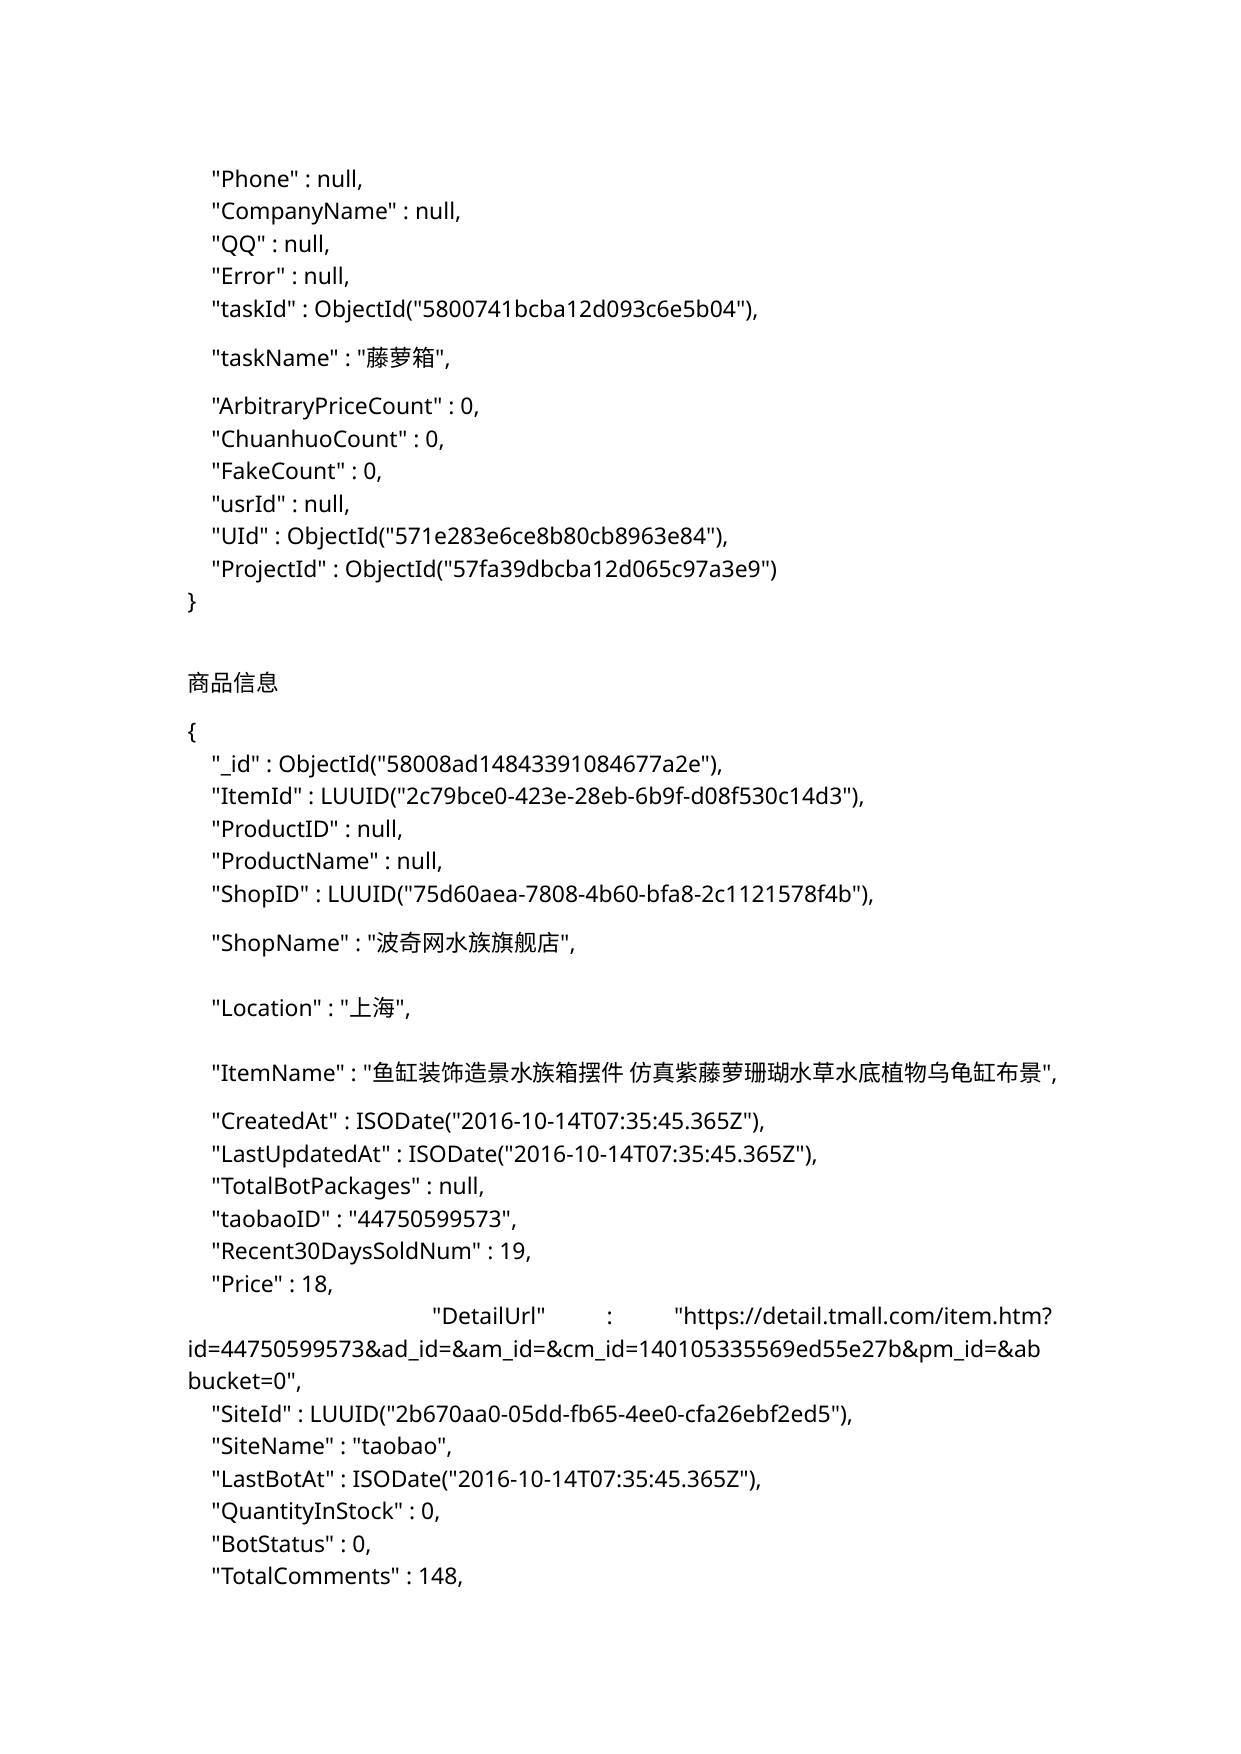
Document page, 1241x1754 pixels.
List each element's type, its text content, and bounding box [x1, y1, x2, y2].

text "LastUpdatedAt" : ISODate("2016-10-14T07:35:45.365Z"), [187, 1137, 1053, 1169]
text "ProductName" : null, [187, 844, 1053, 877]
text "CreatedAt" : ISODate("2016-10-14T07:35:45.365Z"), [187, 1104, 1053, 1137]
text "ShopID" : LUUID("75d60aea-7808-4b60-bfa8-2c1121578f4b"), [187, 877, 1053, 909]
text "SiteId" : LUUID("2b670aa0-05dd-fb65-4ee0-cfa26ebf2ed5"), [187, 1397, 1053, 1429]
text "Price" : 18, [187, 1267, 1053, 1299]
text "ItemId" : LUUID("2c79bce0-423e-28eb-6b9f-d08f530c14d3"), [187, 779, 1053, 812]
text "TotalComments" : 148, [187, 1559, 1053, 1592]
text "taskId" : ObjectId("5800741bcba12d093c6e5b04"), [187, 292, 1053, 324]
text 商品信息 [187, 649, 1053, 714]
text "LastBotAt" : ISODate("2016-10-14T07:35:45.365Z"), [187, 1462, 1053, 1494]
text "ProjectId" : ObjectId("57fa39dbcba12d065c97a3e9") [187, 552, 1053, 584]
text "usrId" : null, [187, 487, 1053, 519]
text "ChuanhuoCount" : 0, [187, 422, 1053, 454]
text "taskName" : "藤萝箱", [187, 324, 1053, 389]
text "ShopName" : "波奇网水族旗舰店", [187, 909, 1053, 974]
text "_id" : ObjectId("58008ad14843391084677a2e"), [187, 747, 1053, 779]
text "QQ" : null, [187, 227, 1053, 259]
text "ProductID" : null, [187, 812, 1053, 844]
text "DetailUrl" : "https://detail.tmall.com/item.htm?id=44750599573&ad_id=&am_id=&cm_id=140105335569ed55e27b&pm_id=&abbucket=0", [187, 1299, 1053, 1397]
text "SiteName" : "taobao", [187, 1429, 1053, 1462]
text "ArbitraryPriceCount" : 0, [187, 389, 1053, 422]
text "Location" : "上海", [187, 974, 1053, 1039]
text "taobaoID" : "44750599573", [187, 1202, 1053, 1234]
text "Phone" : null, [187, 162, 1053, 194]
text "QuantityInStock" : 0, [187, 1494, 1053, 1527]
text "UId" : ObjectId("571e283e6ce8b80cb8963e84"), [187, 519, 1053, 552]
text { [187, 714, 1053, 747]
text "BotStatus" : 0, [187, 1527, 1053, 1559]
text } [187, 584, 1053, 617]
text "CompanyName" : null, [187, 194, 1053, 227]
text "TotalBotPackages" : null, [187, 1169, 1053, 1202]
text "ItemName" : "鱼缸装饰造景水族箱摆件 仿真紫藤萝珊瑚水草水底植物乌龟缸布景", [187, 1039, 1053, 1104]
text "Error" : null, [187, 259, 1053, 292]
text "FakeCount" : 0, [187, 454, 1053, 487]
text "Recent30DaysSoldNum" : 19, [187, 1234, 1053, 1267]
